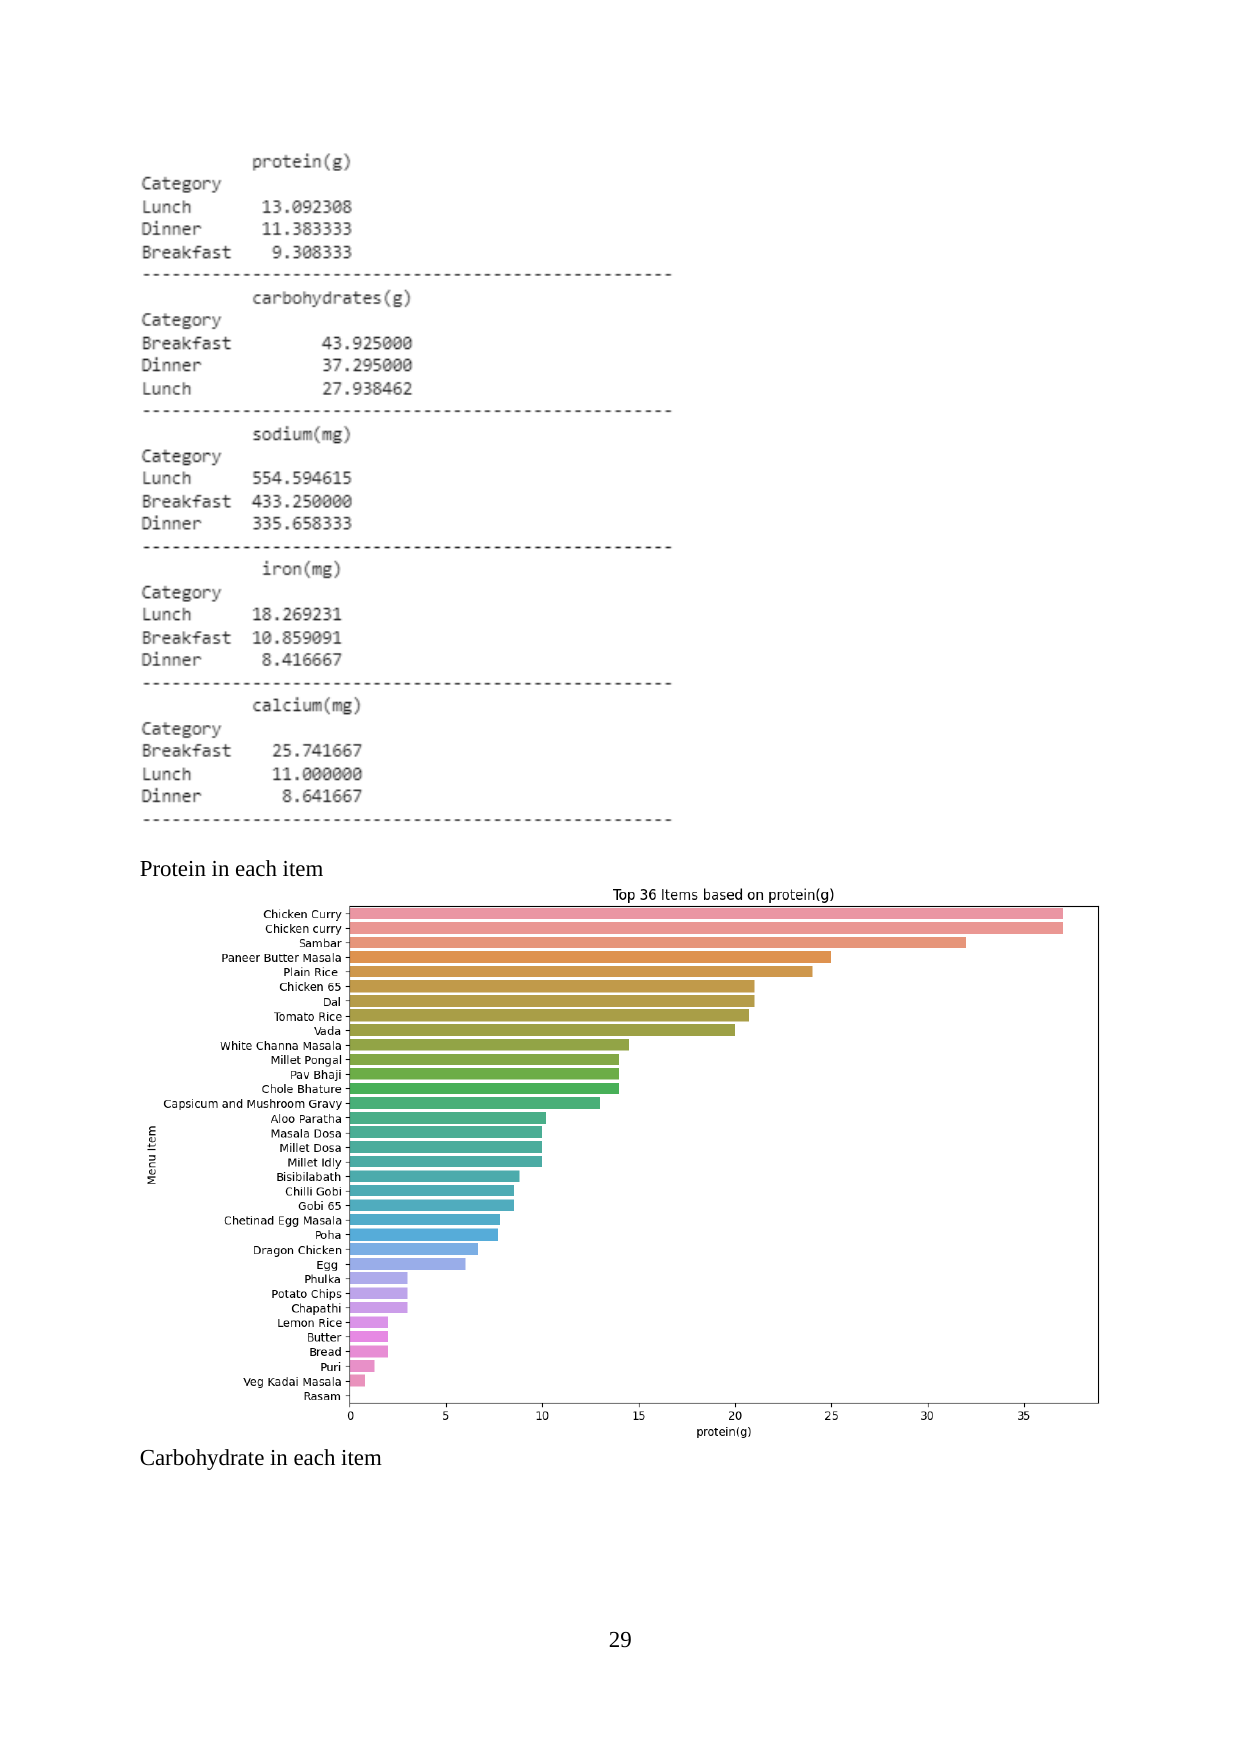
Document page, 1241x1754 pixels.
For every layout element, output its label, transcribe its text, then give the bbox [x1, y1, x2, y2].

picture [139, 881, 1106, 1445]
picture [139, 150, 723, 829]
text Carbohydrate in each item [139, 1445, 1105, 1471]
text Protein in each item [139, 854, 1105, 881]
